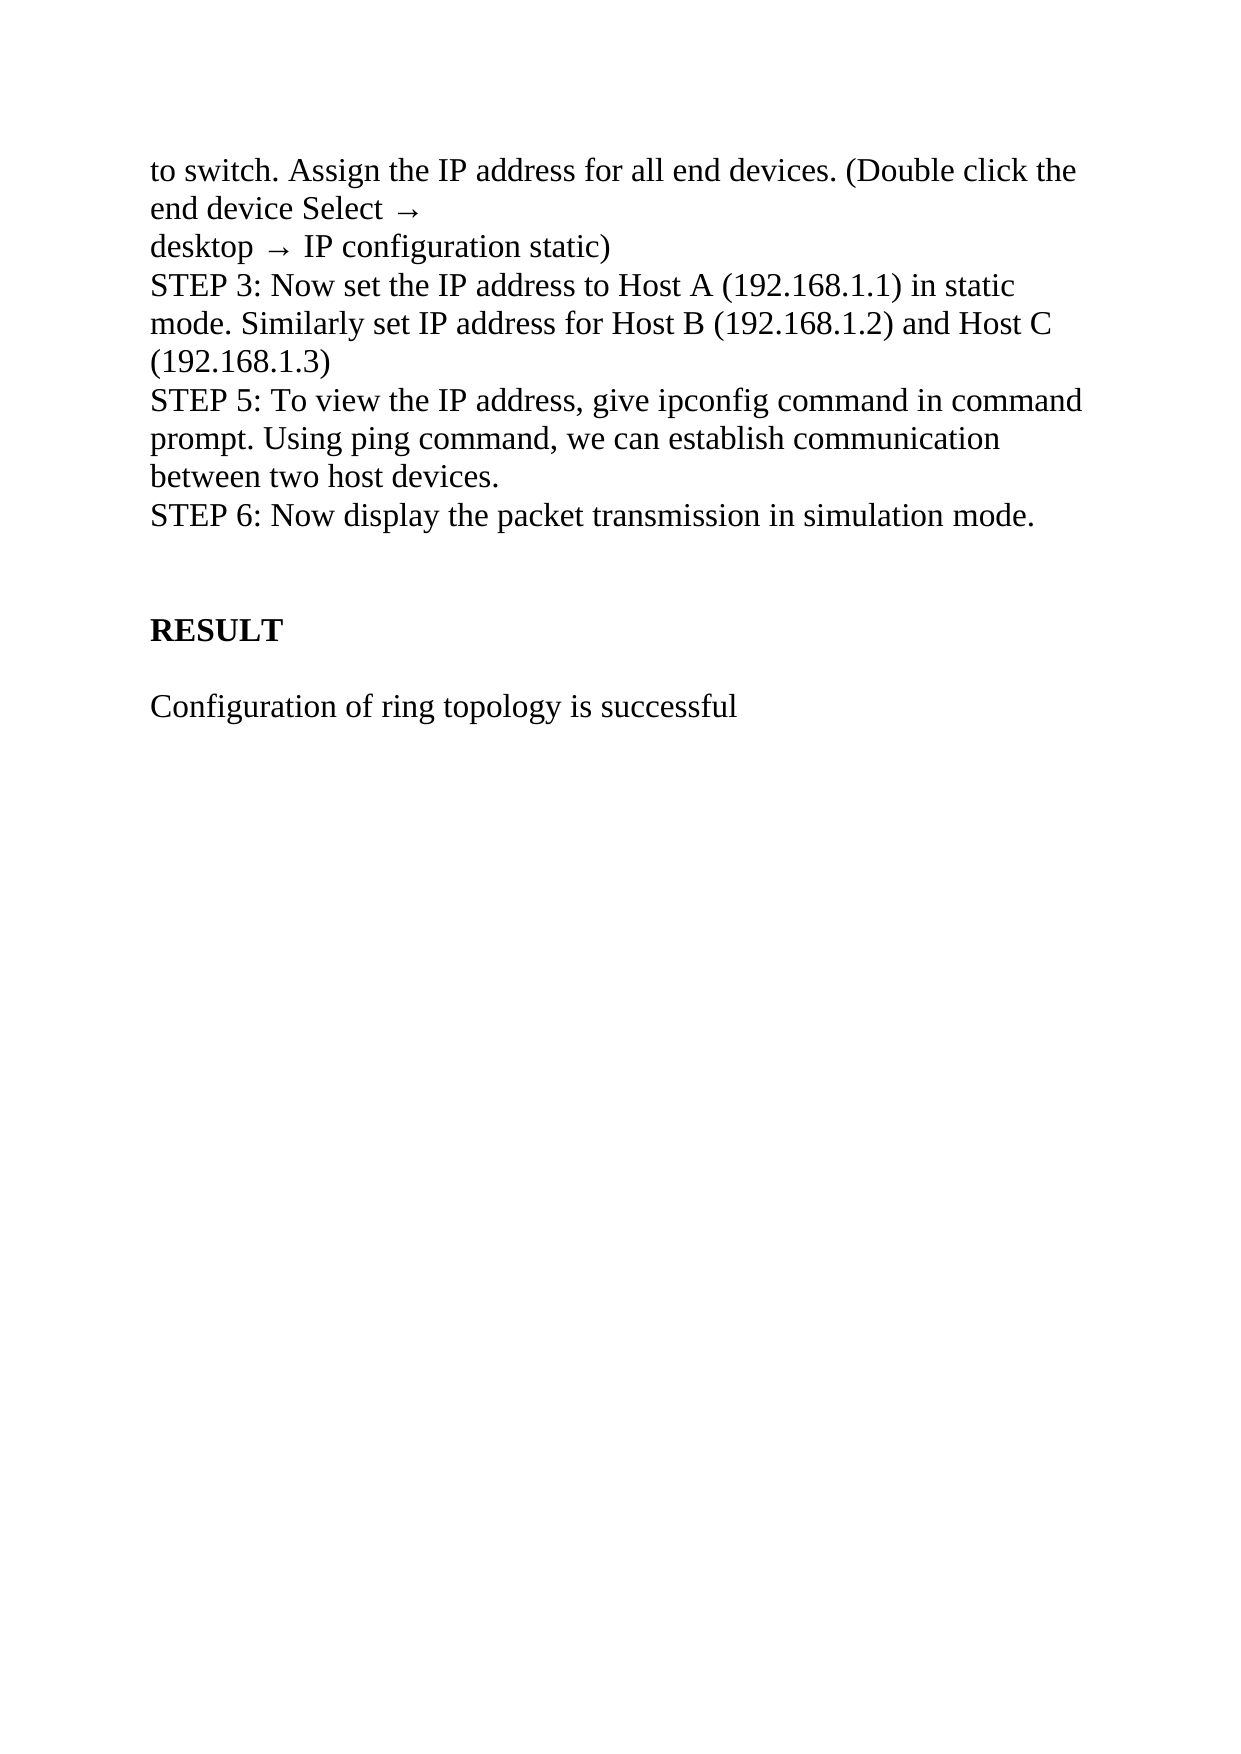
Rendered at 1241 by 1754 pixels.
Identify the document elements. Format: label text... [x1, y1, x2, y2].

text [150, 150, 1090, 227]
text STEP 5: To view the IP address, give ipconfig command in command prompt. Using ping command, we can establish communication between two host devices. [150, 380, 1090, 495]
text STEP 6: Now display the packet transmission in simulation mode. [150, 495, 1090, 533]
text desktop → IP configuration static) [150, 227, 1090, 265]
text RESULT [150, 610, 1090, 648]
text Configuration of ring topology is successful [150, 687, 1090, 725]
text STEP 3: Now set the IP address to Host A (192.168.1.1) in static mode. Similarly set IP address for Host B (192.168.1.2) and Host C (192.168.1.3) [150, 265, 1090, 380]
